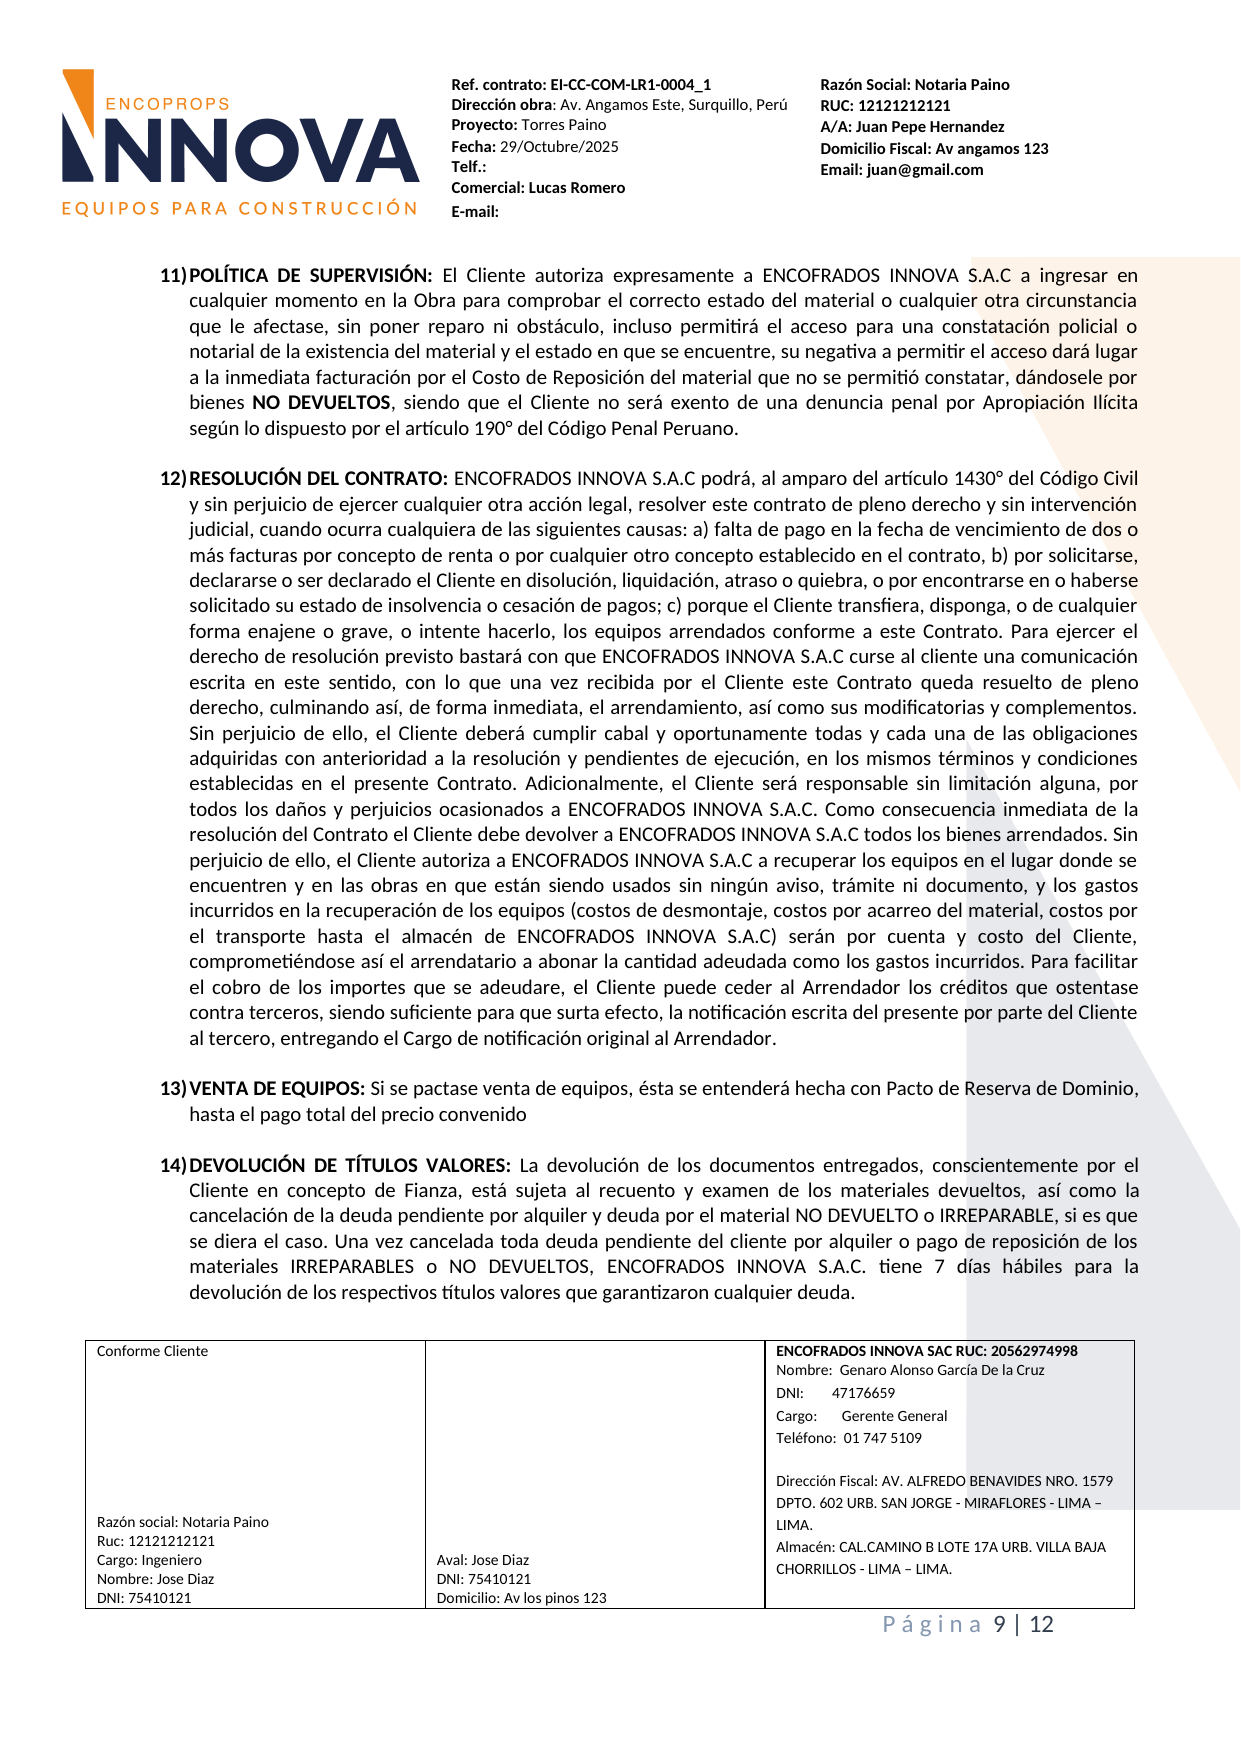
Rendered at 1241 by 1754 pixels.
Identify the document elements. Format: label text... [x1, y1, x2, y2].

list RESOLUCIÓN DEL CONTRATO: ENCOFRADOS INNOVA S.A.C podrá, al amparo del artículo 1430° del Código Civil y sin perjuicio de ejercer cualquier otra acción legal, resolver este contrato de pleno derecho y sin intervención judicial, cuando ocurra cualquiera de las siguientes causas: a) falta de pago en la fecha de vencimiento de dos o más facturas por concepto de renta o por cualquier otro concepto establecido en el contrato, b) por solicitarse, declararse o ser declarado el Cliente en disolución, liquidación, atraso o quiebra, o por encontrarse en o haberse solicitado su estado de insolvencia o cesación de pagos; c) porque el Cliente transfiera, disponga, o de cualquier forma enajene o grave, o intente hacerlo, los equipos arrendados conforme a este Contrato. Para ejercer el derecho de resolución previsto bastará con que ENCOFRADOS INNOVA S.A.C curse al cliente una comunicación escrita en este sentido, con lo que una vez recibida por el Cliente este Contrato queda resuelto de pleno derecho, culminando así, de forma inmediata, el arrendamiento, así como sus modificatorias y complementos. Sin perjuicio de ello, el Cliente deberá cumplir cabal y oportunamente todas y cada una de las obligaciones adquiridas con anterioridad a la resolución y pendientes de ejecución, en los mismos términos y condiciones establecidas en el presente Contrato. Adicionalmente, el Cliente será responsable sin limitación alguna, por todos los daños y perjuicios ocasionados a ENCOFRADOS INNOVA S.A.C. Como consecuencia inmediata de la resolución del Contrato el Cliente debe devolver a ENCOFRADOS INNOVA S.A.C todos los bienes arrendados. Sin perjuicio de ello, el Cliente autoriza a ENCOFRADOS INNOVA S.A.C a recuperar los equipos en el lugar donde se encuentren y en las obras en que están siendo usados sin ningún aviso, trámite ni documento, y los gastos incurridos en la recuperación de los equipos (costos de desmontaje, costos por acarreo del material, costos por el transporte hasta el almacén de ENCOFRADOS INNOVA S.A.C) serán por cuenta y costo del Cliente, comprometiéndose así el arrendatario a abonar la cantidad adeudada como los gastos incurridos. Para facilitar el cobro de los importes que se adeudare, el Cliente puede ceder al Arrendador los créditos que ostentase contra terceros, siendo suficiente para que surta efecto, la notificación escrita del presente por parte del Cliente al tercero, entregando el Cargo de notificación original al Arrendador. [159, 466, 1140, 1050]
list POLÍTICA DE SUPERVISIÓN: El Cliente autoriza expresamente a ENCOFRADOS INNOVA S.A.C a ingresar en cualquier momento en la Obra para comprobar el correcto estado del material o cualquier otra circunstancia que le afectase, sin poner reparo ni obstáculo, incluso permitirá el acceso para una constatación policial o notarial de la existencia del material y el estado en que se encuentre, su negativa a permitir el acceso dará lugar a la inmediata facturación por el Costo de Reposición del material que no se permitió constatar, dándosele por bienes NO DEVUELTOS, siendo que el Cliente no será exento de una denuncia penal por Apropiación Ilícita según lo dispuesto por el artículo 190° del Código Penal Peruano. [159, 262, 1140, 440]
list VENTA DE EQUIPOS: Si se pactase venta de equipos, ésta se entenderá hecha con Pacto de Reserva de Dominio, hasta el pago total del precio convenido [159, 1076, 1140, 1126]
picture [0, 0, 1241, 1753]
list DEVOLUCIÓN DE TÍTULOS VALORES: La devolución de los documentos entregados, conscientemente por el Cliente en concepto de Fianza, está sujeta al recuento y examen de los materiales devueltos, así como la cancelación de la deuda pendiente por alquiler y deuda por el material NO DEVUELTO o IRREPARABLE, si es que se diera el caso. Una vez cancelada toda deuda pendiente del cliente por alquiler o pago de reposición de los materiales IRREPARABLES o NO DEVUELTOS, ENCOFRADOS INNOVA S.A.C. tiene 7 días hábiles para la devolución de los respectivos títulos valores que garantizaron cualquier deuda. [159, 1152, 1140, 1304]
